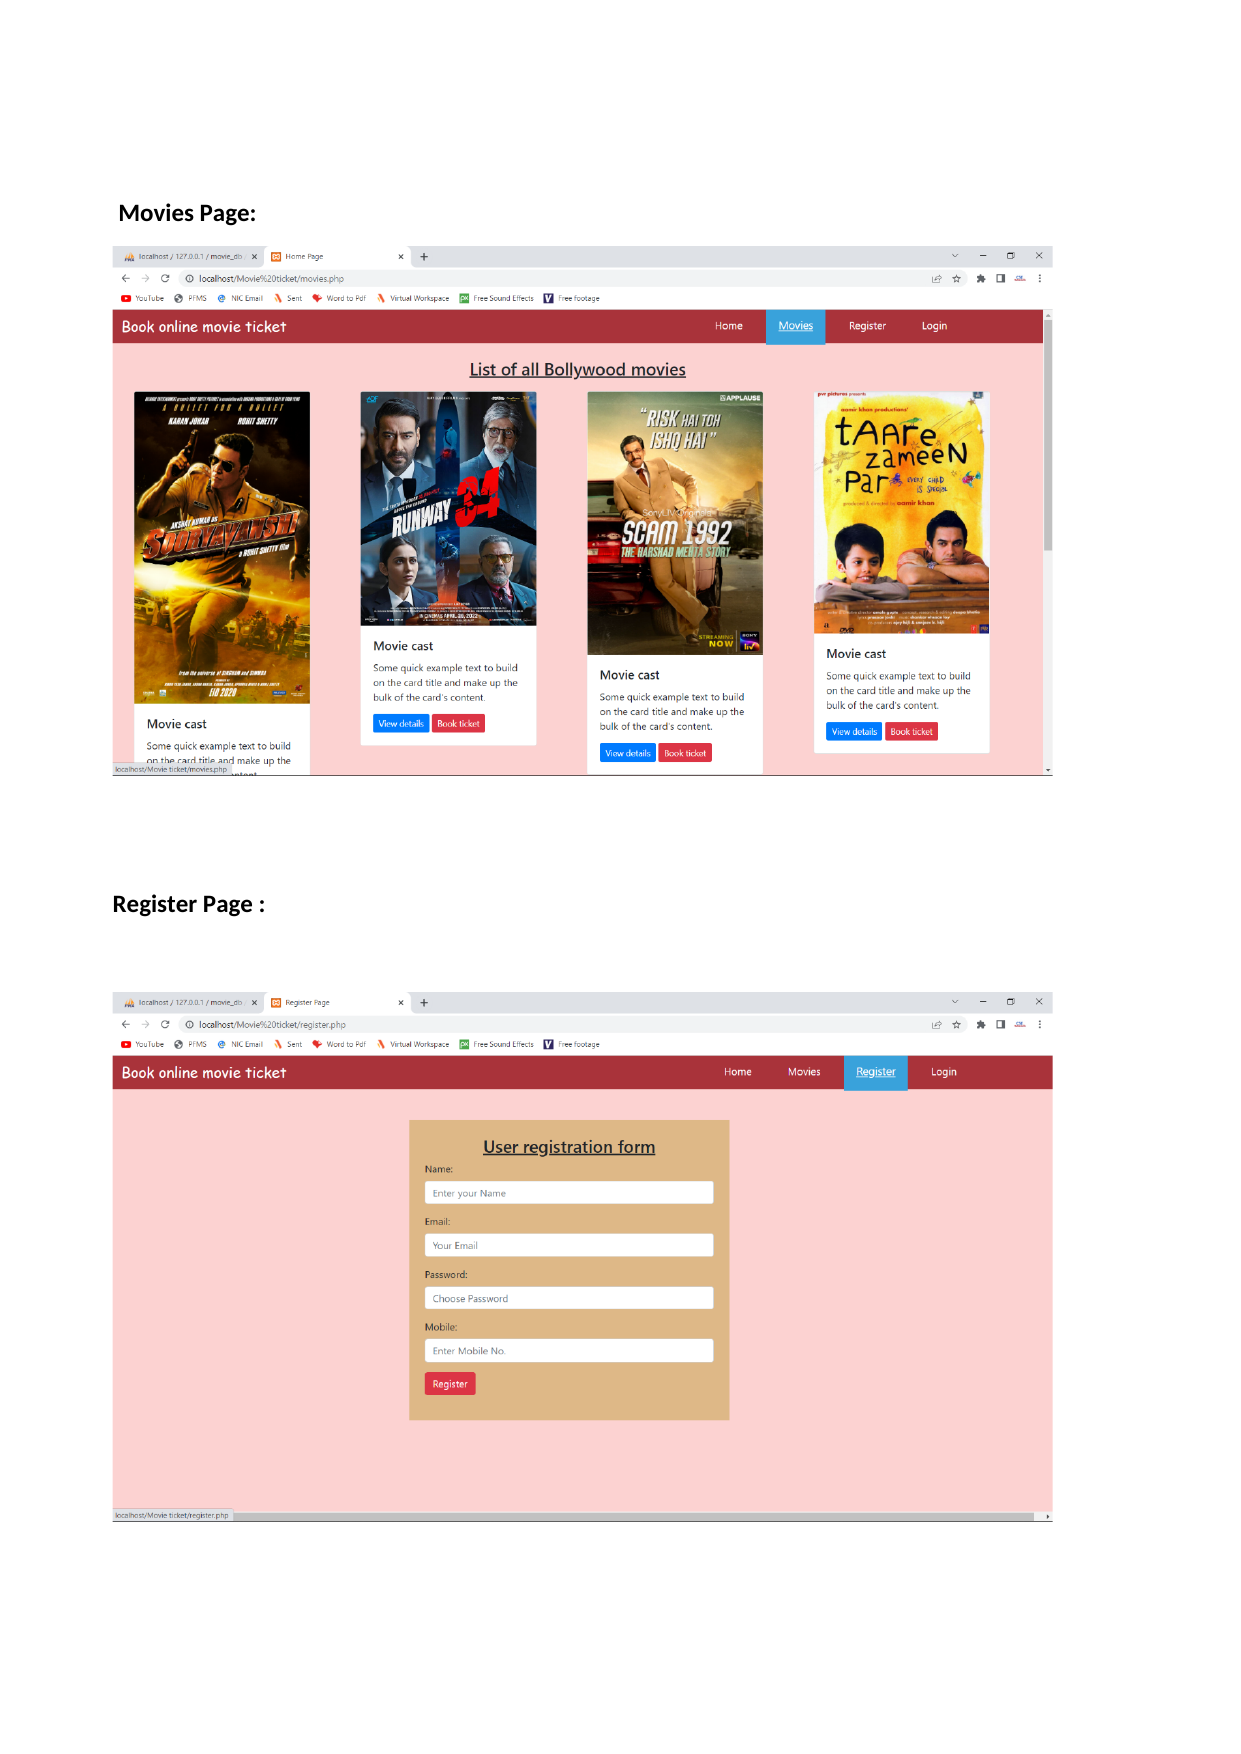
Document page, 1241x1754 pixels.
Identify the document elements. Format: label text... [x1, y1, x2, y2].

text Movies Page: [112, 197, 1128, 227]
picture [112, 246, 1053, 776]
text Register Page : [112, 888, 1128, 918]
picture [112, 992, 1053, 1522]
